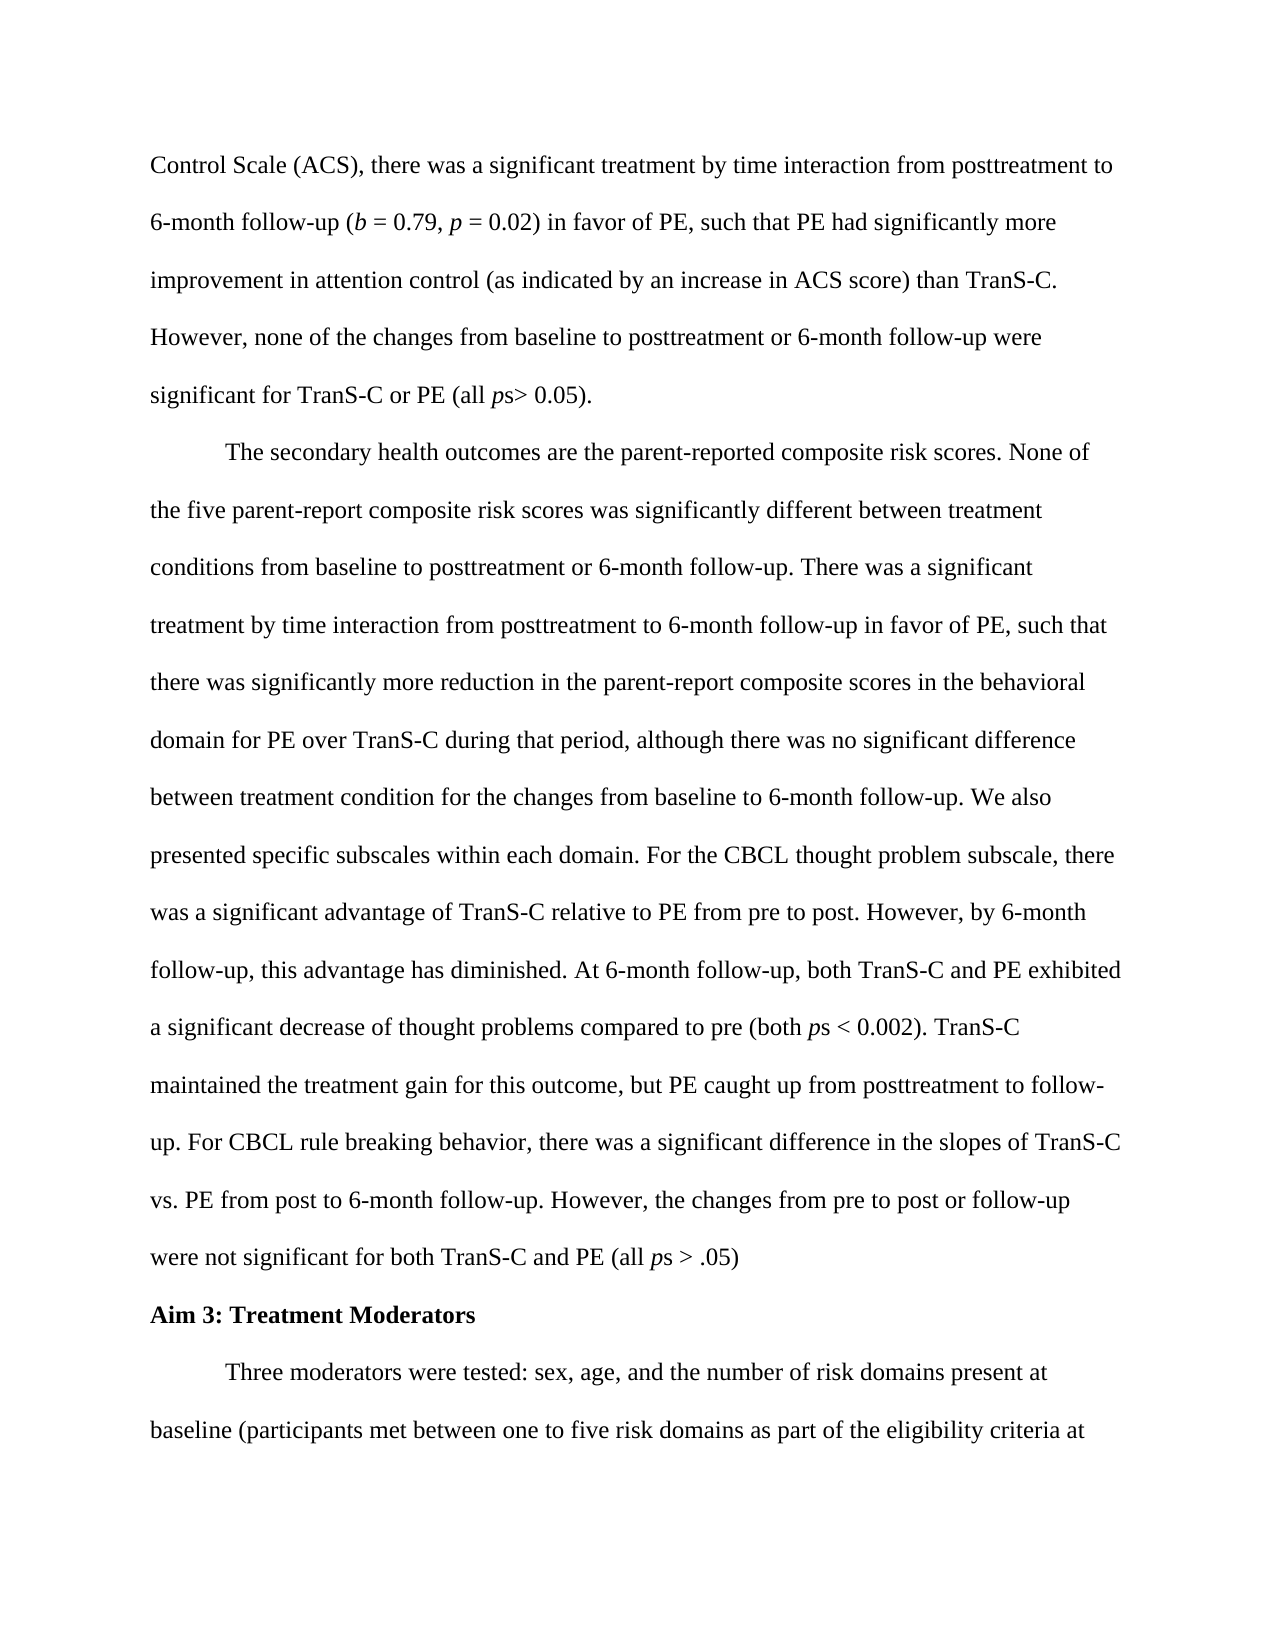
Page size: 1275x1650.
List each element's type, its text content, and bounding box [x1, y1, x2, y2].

text Aim 3: Treatment Moderators [150, 1300, 1125, 1329]
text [150, 150, 1125, 409]
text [150, 1357, 1125, 1444]
text The secondary health outcomes are the parent-reported composite risk scores. None of the five parent-report composite risk scores was significantly different between treatment conditions from baseline to posttreatment or 6-month follow-up. There was a significant treatment by time interaction from posttreatment to 6-month follow-up in favor of PE, such that there was significantly more reduction in the parent-report composite scores in the behavioral domain for PE over TranS-C during that period, although there was no significant difference between treatment condition for the changes from baseline to 6-month follow-up. We also presented specific subscales within each domain. For the CBCL thought problem subscale, there was a significant advantage of TranS-C relative to PE from pre to post. However, by 6-month follow-up, this advantage has diminished. At 6-month follow-up, both TranS-C and PE exhibited a significant decrease of thought problems compared to pre (both ps < 0.002). TranS-C maintained the treatment gain for this outcome, but PE caught up from posttreatment to follow-up. For CBCL rule breaking behavior, there was a significant difference in the slopes of TranS-C vs. PE from post to 6-month follow-up. However, the changes from pre to post or follow-up were not significant for both TranS-C and PE (all ps > .05) [150, 437, 1125, 1271]
